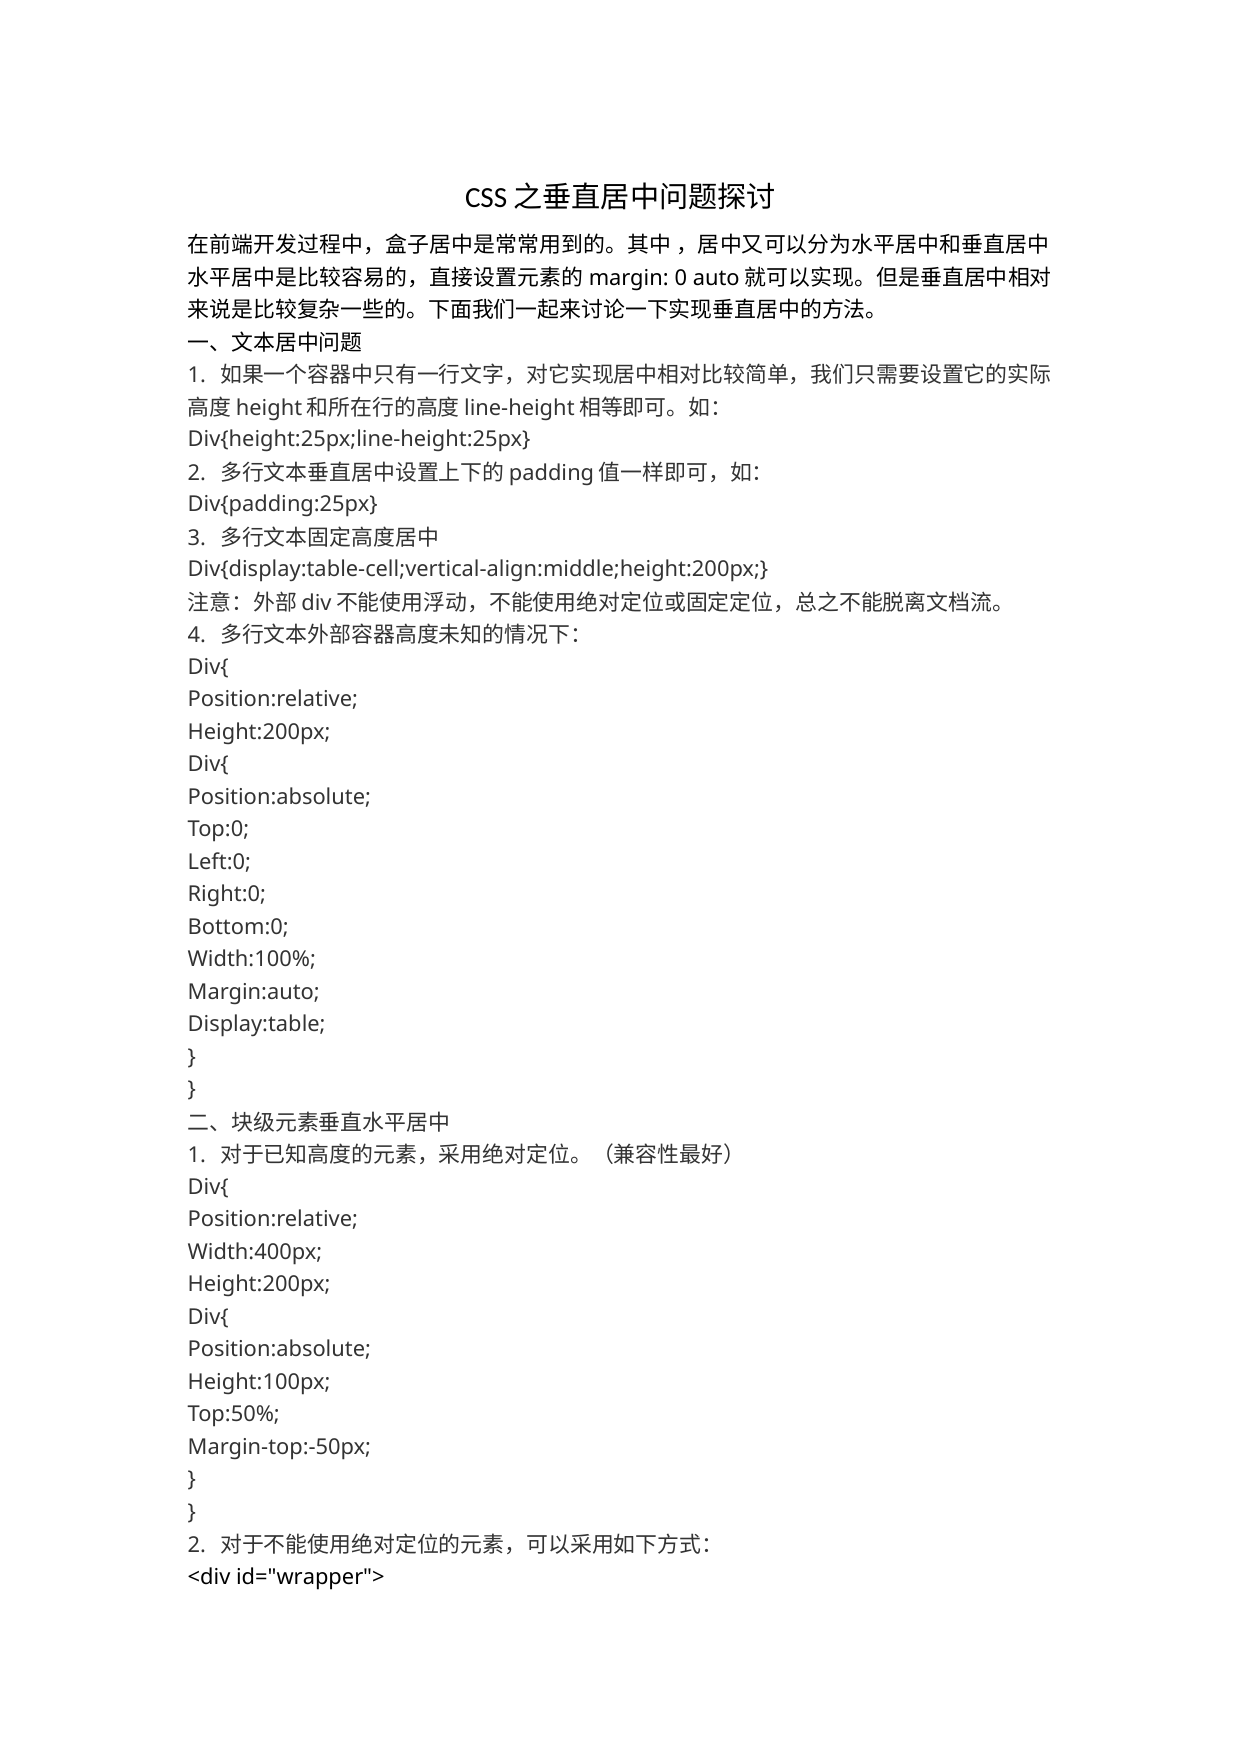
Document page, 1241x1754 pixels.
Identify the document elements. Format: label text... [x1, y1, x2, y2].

list Div{display:table-cell;vertical-align:middle;height:200px;} [187, 552, 1053, 584]
list Position:relative; [187, 1202, 1053, 1234]
list Div{height:25px;line-height:25px} [187, 422, 1053, 454]
list Position:absolute; [187, 779, 1053, 812]
list 块级元素垂直水平居中 [187, 1104, 1053, 1137]
list Div{ [187, 649, 1053, 682]
list Position:absolute; [187, 1332, 1053, 1364]
list 文本居中问题 [187, 324, 1053, 357]
text 在前端开发过程中，盒子居中是常常用到的。其中 ，居中又可以分为水平居中和垂直居中。水平居中是比较容易的，直接设置元素的margin: 0 auto就可以实现。但是垂直居中相对来说是比较复杂一些的。下面我们一起来讨论一下实现垂直居中的方法。 [187, 227, 1053, 324]
text CSS之垂直居中问题探讨 [187, 162, 1053, 227]
list Height:200px; [187, 1267, 1053, 1299]
list 对于不能使用绝对定位的元素，可以采用如下方式： [187, 1527, 1053, 1559]
list } [187, 1494, 1053, 1527]
list 多行文本外部容器高度未知的情况下： [187, 617, 1053, 649]
list Div{ [187, 1299, 1053, 1332]
list Height:200px; [187, 714, 1053, 747]
list Div{ [187, 1169, 1053, 1202]
list Div{ [187, 747, 1053, 779]
list Margin:auto; [187, 974, 1053, 1007]
list } [187, 1072, 1053, 1104]
list Div{padding:25px} [187, 487, 1053, 519]
list Height:100px; [187, 1364, 1053, 1397]
list Width:400px; [187, 1234, 1053, 1267]
list Right:0; [187, 877, 1053, 909]
list } [187, 1039, 1053, 1072]
list Bottom:0; [187, 909, 1053, 942]
list 如果一个容器中只有一行文字，对它实现居中相对比较简单，我们只需要设置它的实际高度height和所在行的高度line-height相等即可。如： [187, 357, 1053, 422]
list Top:50%; [187, 1397, 1053, 1429]
text <div id="wrapper"> [187, 1559, 1053, 1592]
list 多行文本垂直居中设置上下的padding值一样即可，如： [187, 454, 1053, 487]
list Width:100%; [187, 942, 1053, 974]
list Margin-top:-50px; [187, 1429, 1053, 1462]
list 多行文本固定高度居中 [187, 519, 1053, 552]
list 注意：外部div不能使用浮动，不能使用绝对定位或固定定位，总之不能脱离文档流。 [187, 584, 1053, 617]
list 对于已知高度的元素，采用绝对定位。（兼容性最好） [187, 1137, 1053, 1169]
list } [187, 1462, 1053, 1494]
list Position:relative; [187, 682, 1053, 714]
list Left:0; [187, 844, 1053, 877]
list Top:0; [187, 812, 1053, 844]
list Display:table; [187, 1007, 1053, 1039]
